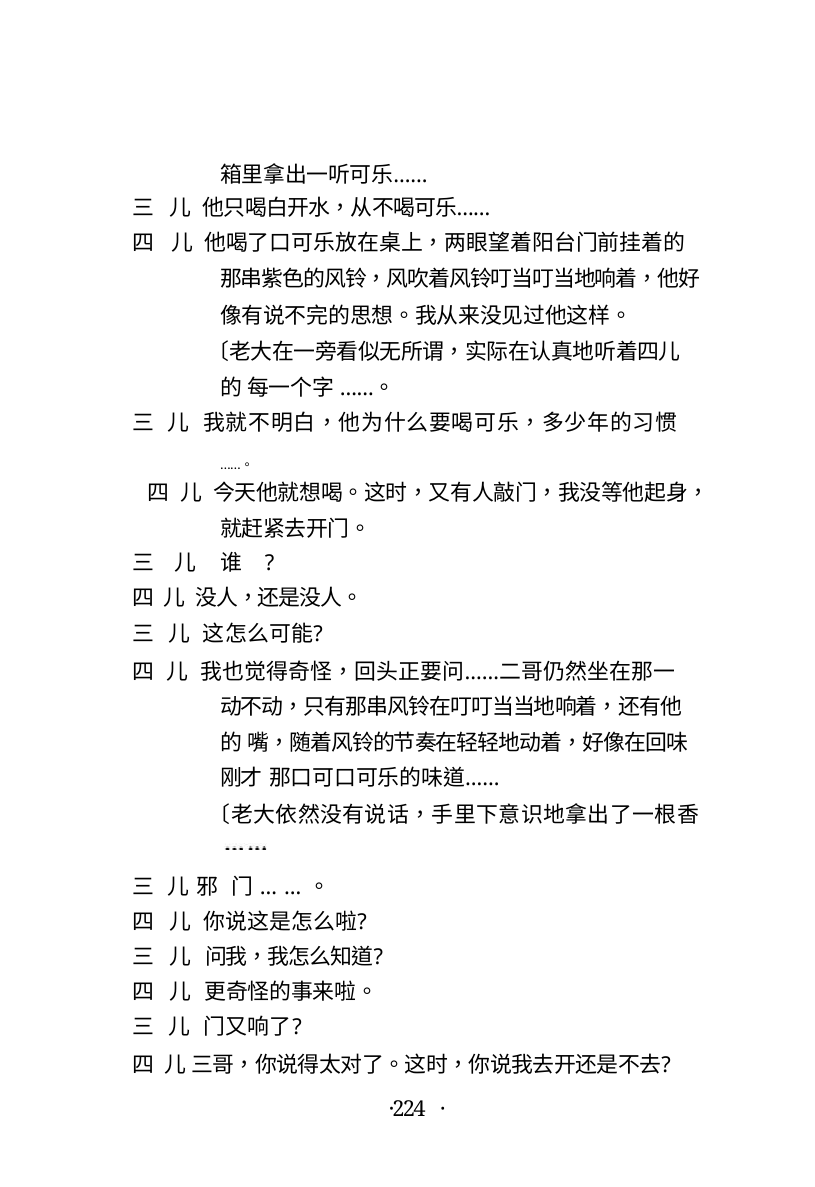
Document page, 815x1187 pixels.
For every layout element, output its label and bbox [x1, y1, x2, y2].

picture [223, 843, 267, 850]
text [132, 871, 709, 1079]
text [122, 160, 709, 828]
